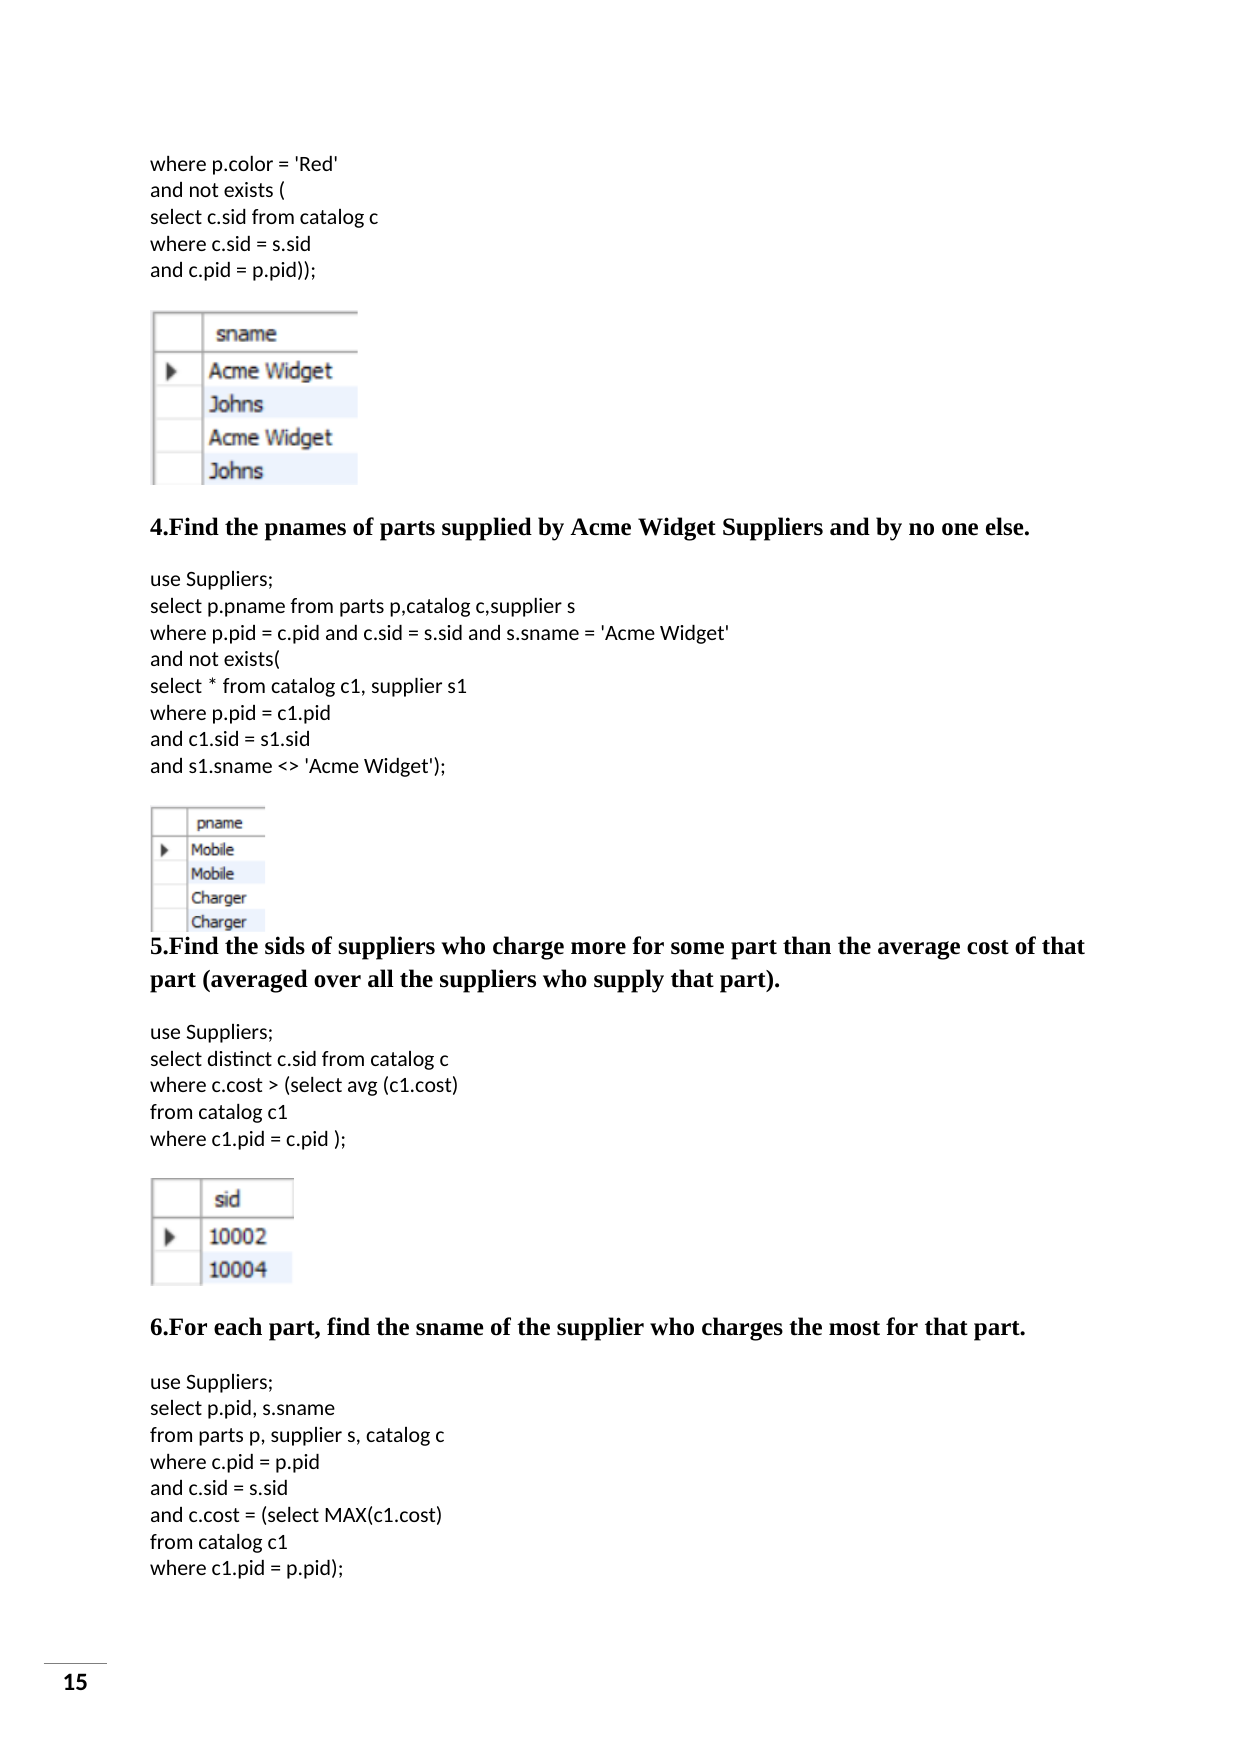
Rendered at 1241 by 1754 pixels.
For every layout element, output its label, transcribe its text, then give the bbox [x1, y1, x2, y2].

text where c1.pid = c.pid ); [150, 1125, 1090, 1152]
text and not exists( [150, 646, 1090, 672]
text and c.sid = s.sid [150, 1474, 1090, 1501]
text select p.pname from parts p,catalog c,supplier s [150, 592, 1090, 619]
text use Suppliers; [150, 566, 1090, 592]
picture [150, 310, 358, 485]
text 6.For each part, find the sname of the supplier who charges the most for that part. [150, 1312, 1090, 1341]
text use Suppliers; [150, 1368, 1090, 1394]
text use Suppliers; [150, 1018, 1090, 1045]
text and c.cost = (select MAX(c1.cost) [150, 1501, 1090, 1528]
text from catalog c1 [150, 1528, 1090, 1554]
picture [150, 805, 265, 932]
text select distinct c.sid from catalog c [150, 1045, 1090, 1072]
text select p.pid, s.sname [150, 1394, 1090, 1421]
picture [150, 1178, 294, 1286]
text from catalog c1 [150, 1098, 1090, 1125]
text where c.cost > (select avg (c1.cost) [150, 1072, 1090, 1098]
text and c1.sid = s1.sid [150, 726, 1090, 752]
text where p.pid = c.pid and c.sid = s.sid and s.sname = 'Acme Widget' [150, 619, 1090, 646]
text select * from catalog c1, supplier s1 [150, 672, 1090, 699]
text where c.pid = p.pid [150, 1448, 1090, 1474]
text where p.pid = c1.pid [150, 699, 1090, 726]
text and s1.sname <> 'Acme Widget'); [150, 752, 1090, 779]
text and not exists ( [150, 177, 1090, 203]
text where p.color = 'Red' [150, 150, 1090, 177]
text from parts p, supplier s, catalog c [150, 1421, 1090, 1448]
text 5.Find the sids of suppliers who charge more for some part than the average cost of that part (averaged over all the suppliers who supply that part). [150, 931, 1090, 993]
text where c1.pid = p.pid); [150, 1554, 1090, 1581]
text select c.sid from catalog c [150, 203, 1090, 230]
text where c.sid = s.sid [150, 230, 1090, 257]
text and c.pid = p.pid)); [150, 257, 1090, 283]
text 4.Find the pnames of parts supplied by Acme Widget Suppliers and by no one else. [150, 512, 1090, 540]
